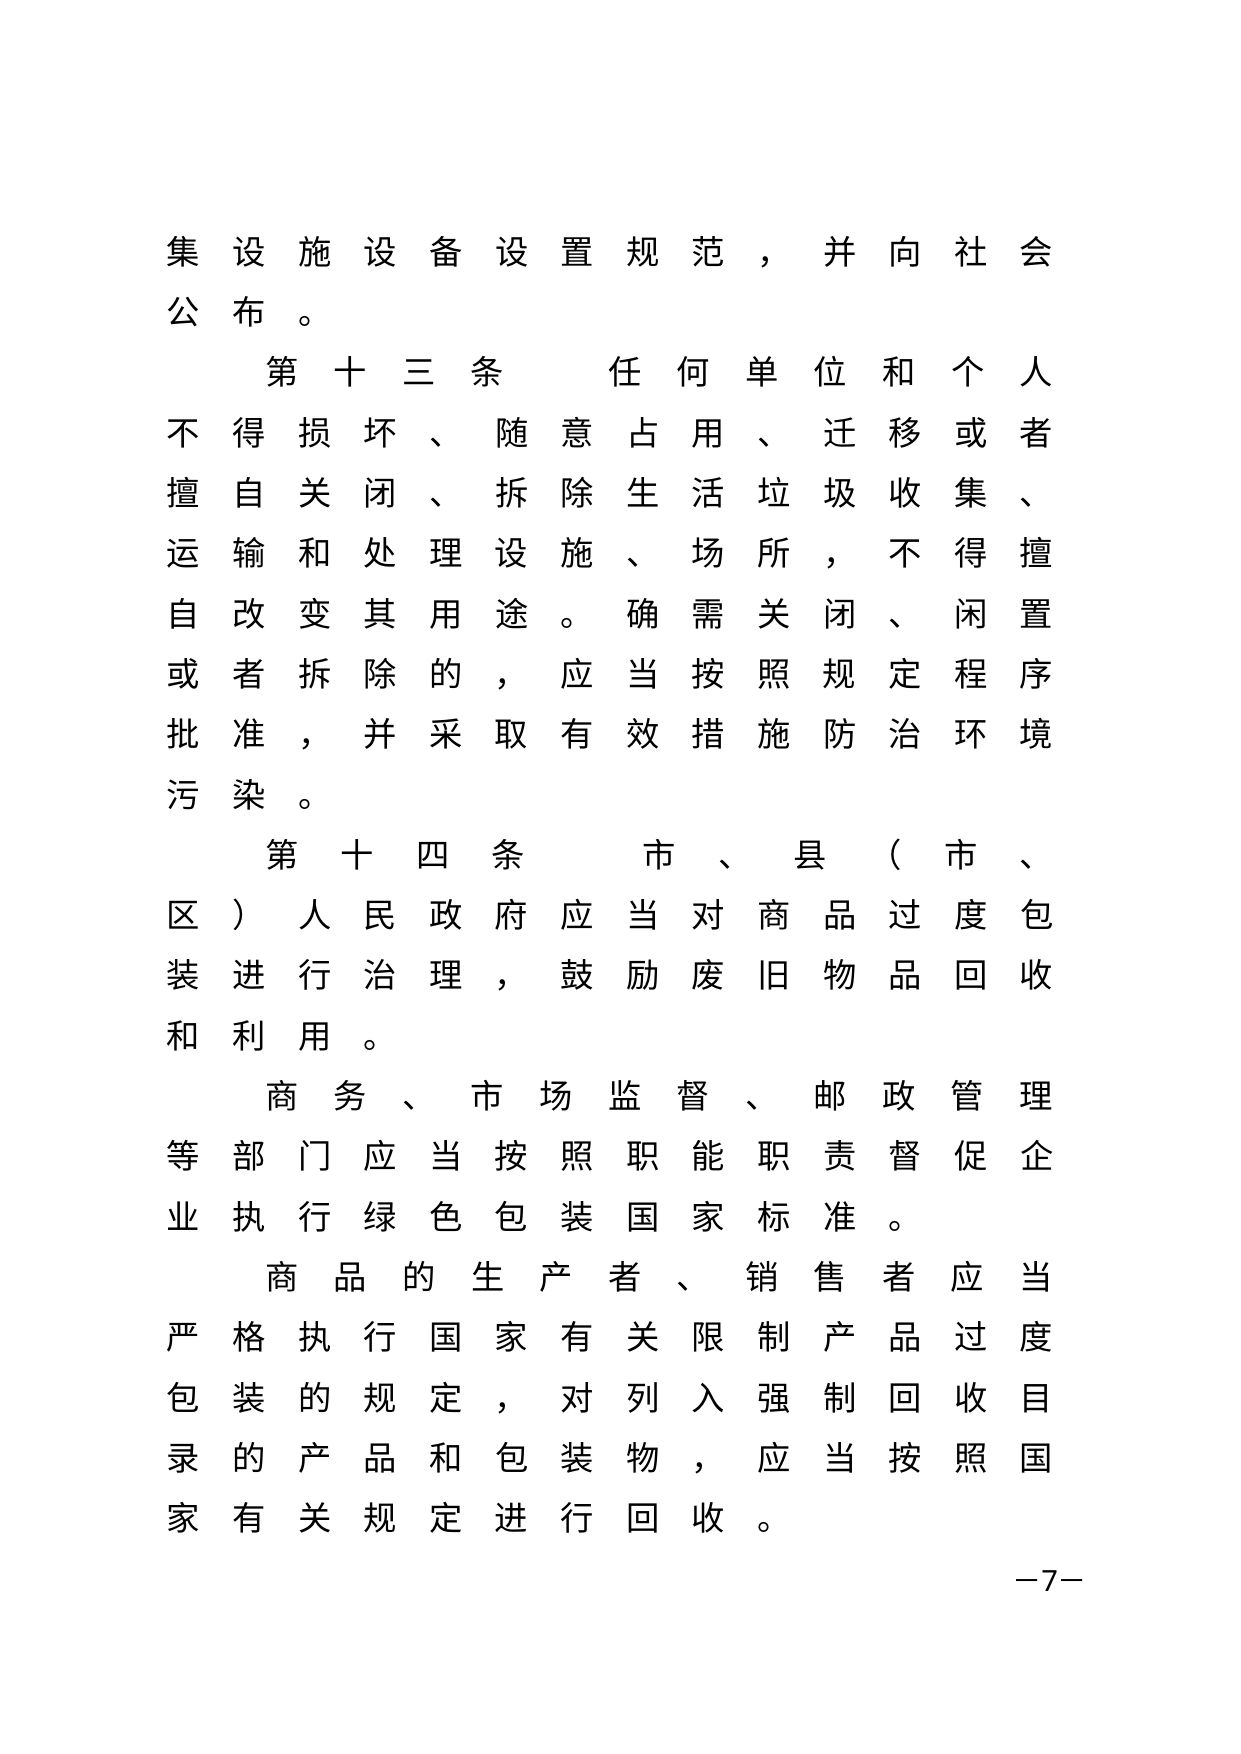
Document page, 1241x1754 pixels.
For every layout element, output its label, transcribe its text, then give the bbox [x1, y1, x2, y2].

text 商务、市场监督、邮政管理等部门应当按照职能职责督促企业执行绿色包装国家标准。 [167, 1064, 1085, 1245]
text 第十三条 任何单位和个人不得损坏、随意占用、迁移或者擅自关闭、拆除生活垃圾收集、运输和处理设施、场所，不得擅自改变其用途。确需关闭、闲置或者拆除的，应当按照规定程序批准，并采取有效措施防治环境污染。 [167, 340, 1085, 823]
text 商品的生产者、销售者应当严格执行国家有关限制产品过度包装的规定，对列入强制回收目录的产品和包装物，应当按照国家有关规定进行回收。 [167, 1245, 1085, 1546]
text 第十四条 市、县（市、区）人民政府应当对商品过度包装进行治理，鼓励废旧物品回收和利用。 [167, 823, 1085, 1064]
text 第十二条 市人民政府城市管理主管部门应当根据国家和省有关规定，制定生活垃圾分类收集设施设备设置规范，并向社会公布。 [167, 219, 1085, 340]
